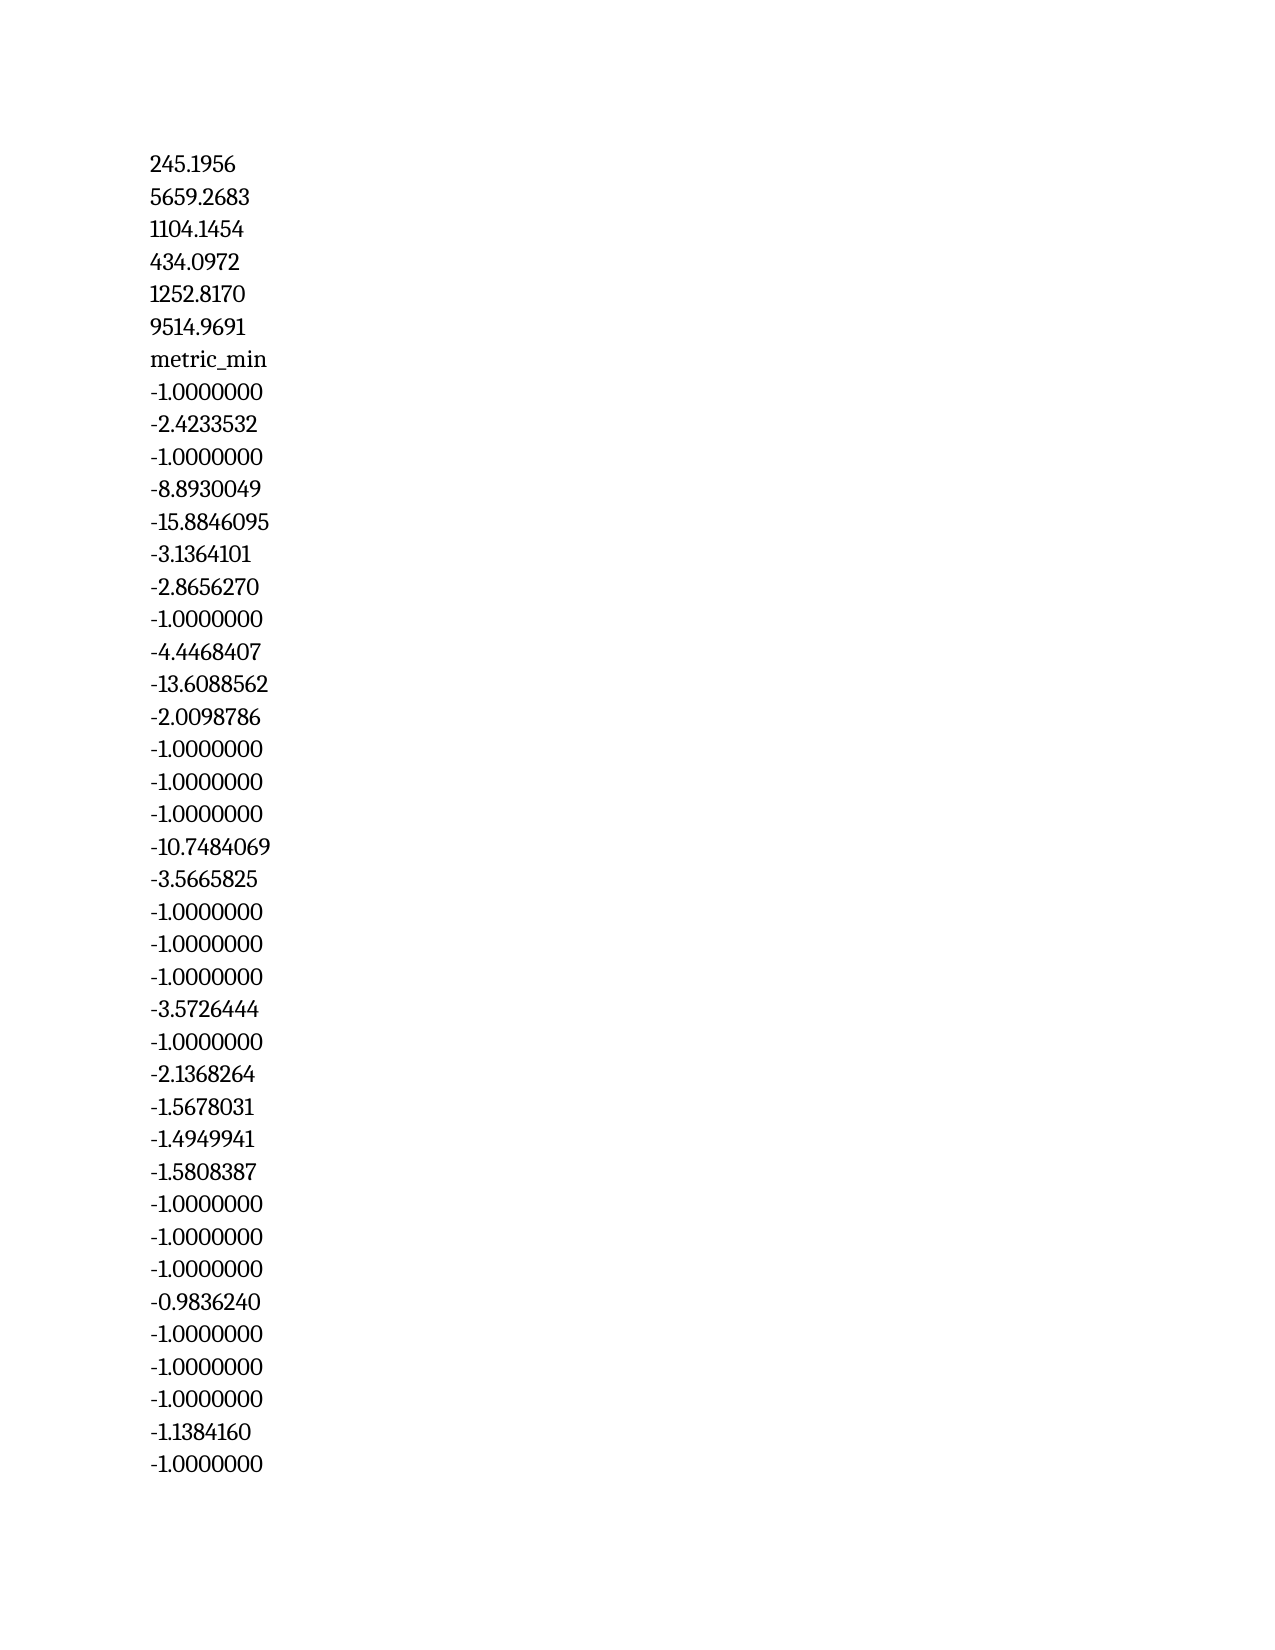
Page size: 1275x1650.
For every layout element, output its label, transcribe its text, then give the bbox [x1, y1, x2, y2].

text -8.8930049 [150, 475, 1125, 504]
text -1.0000000 [150, 930, 1125, 959]
text -1.0000000 [150, 767, 1125, 796]
text -1.0000000 [150, 1450, 1125, 1479]
text -1.0000000 [150, 1352, 1125, 1381]
text -1.0000000 [150, 800, 1125, 829]
text -1.1384160 [150, 1417, 1125, 1446]
text -1.0000000 [150, 897, 1125, 926]
text 1252.8170 [150, 280, 1125, 309]
text -1.0000000 [150, 1320, 1125, 1349]
text -3.1364101 [150, 540, 1125, 569]
text 1104.1454 [150, 215, 1125, 244]
text -1.0000000 [150, 1255, 1125, 1284]
text -1.0000000 [150, 962, 1125, 991]
text -1.5808387 [150, 1157, 1125, 1186]
text -1.0000000 [150, 442, 1125, 471]
text 245.1956 [150, 150, 1125, 179]
text 9514.9691 [150, 312, 1125, 341]
text -2.4233532 [150, 410, 1125, 439]
text -2.8656270 [150, 572, 1125, 601]
text -0.9836240 [150, 1287, 1125, 1316]
text -1.0000000 [150, 1222, 1125, 1251]
text -2.0098786 [150, 702, 1125, 731]
text -4.4468407 [150, 637, 1125, 666]
text -1.0000000 [150, 377, 1125, 406]
text -2.1368264 [150, 1060, 1125, 1089]
text -1.0000000 [150, 1027, 1125, 1056]
text -1.0000000 [150, 1190, 1125, 1219]
text -1.5678031 [150, 1092, 1125, 1121]
text -1.4949941 [150, 1125, 1125, 1154]
text -1.0000000 [150, 605, 1125, 634]
text -10.7484069 [150, 832, 1125, 861]
text 434.0972 [150, 247, 1125, 276]
text -13.6088562 [150, 670, 1125, 699]
text metric_min [150, 345, 1125, 374]
text -1.0000000 [150, 735, 1125, 764]
text -3.5665825 [150, 865, 1125, 894]
text -3.5726444 [150, 995, 1125, 1024]
text -1.0000000 [150, 1385, 1125, 1414]
text -15.8846095 [150, 507, 1125, 536]
text 5659.2683 [150, 182, 1125, 211]
